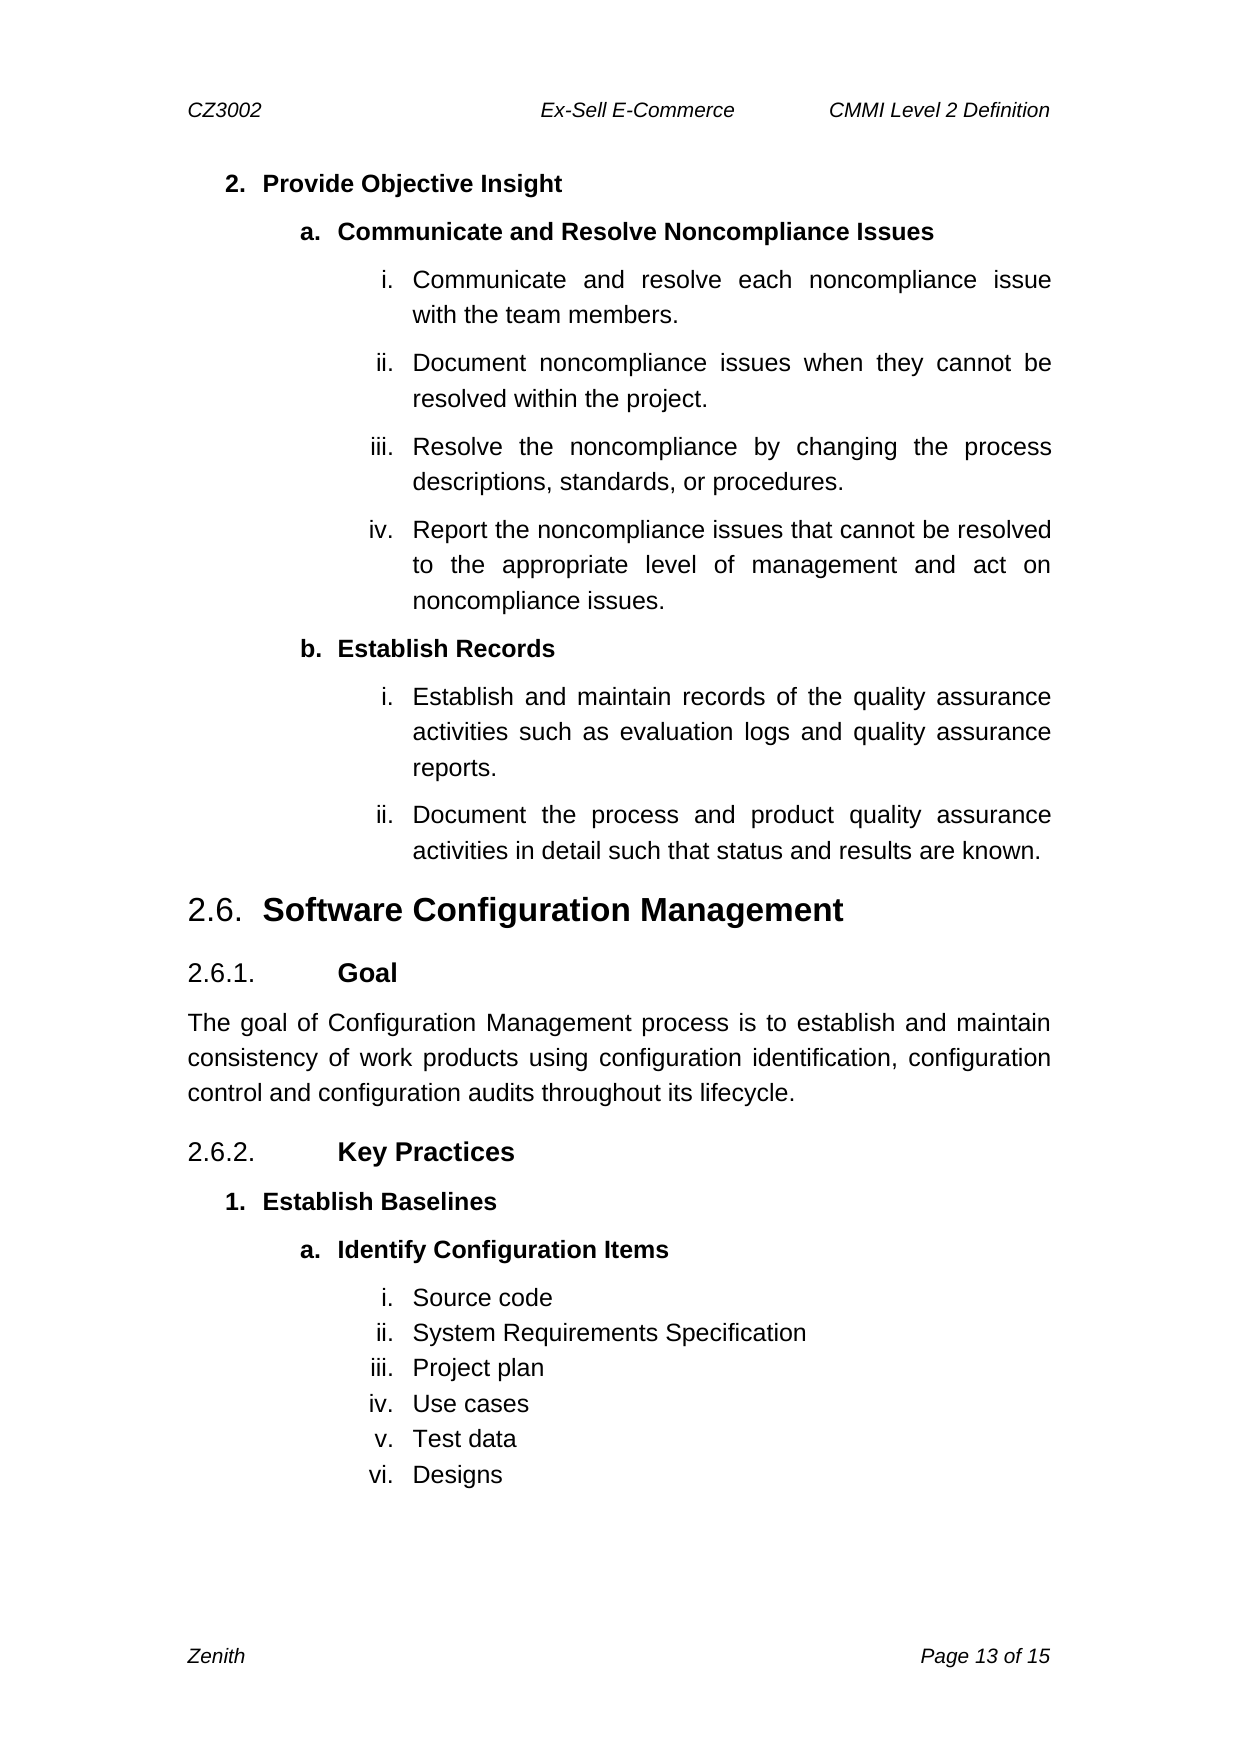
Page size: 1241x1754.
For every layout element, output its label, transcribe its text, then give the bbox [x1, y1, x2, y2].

list Resolve the noncompliance by changing the process descriptions, standards, or procedures. [394, 425, 1053, 496]
list Communicate and Resolve Noncompliance Issues [300, 210, 1053, 246]
list Test data [394, 1418, 1053, 1453]
list Establish Records [300, 627, 1053, 662]
list Document noncompliance issues when they cannot be resolved within the project. [394, 342, 1053, 412]
text The goal of Configuration Management process is to establish and maintain consistency of work products using configuration identification, configuration control and configuration audits throughout its lifecycle. [187, 1001, 1053, 1107]
list Identify Configuration Items [300, 1228, 1053, 1263]
list Source code [394, 1276, 1053, 1311]
list Establish Baselines [225, 1180, 1053, 1216]
list Document the process and product quality assurance activities in detail such that status and results are known. [394, 794, 1053, 864]
list Use cases [394, 1382, 1053, 1418]
list System Requirements Specification [394, 1311, 1053, 1347]
list Provide Objective Insight [225, 162, 1053, 198]
list Communicate and resolve each noncompliance issue with the team members. [394, 258, 1053, 329]
list Establish and maintain records of the quality assurance activities such as evaluation logs and quality assurance reports. [394, 675, 1053, 781]
list Report the noncompliance issues that cannot be resolved to the appropriate level of management and act on noncompliance issues. [394, 508, 1053, 614]
list Designs [394, 1453, 1053, 1488]
subtitle Goal [187, 953, 1053, 988]
subtitle Key Practices [187, 1132, 1053, 1168]
subtitle Software Configuration Management [187, 889, 1053, 928]
list Project plan [394, 1347, 1053, 1382]
